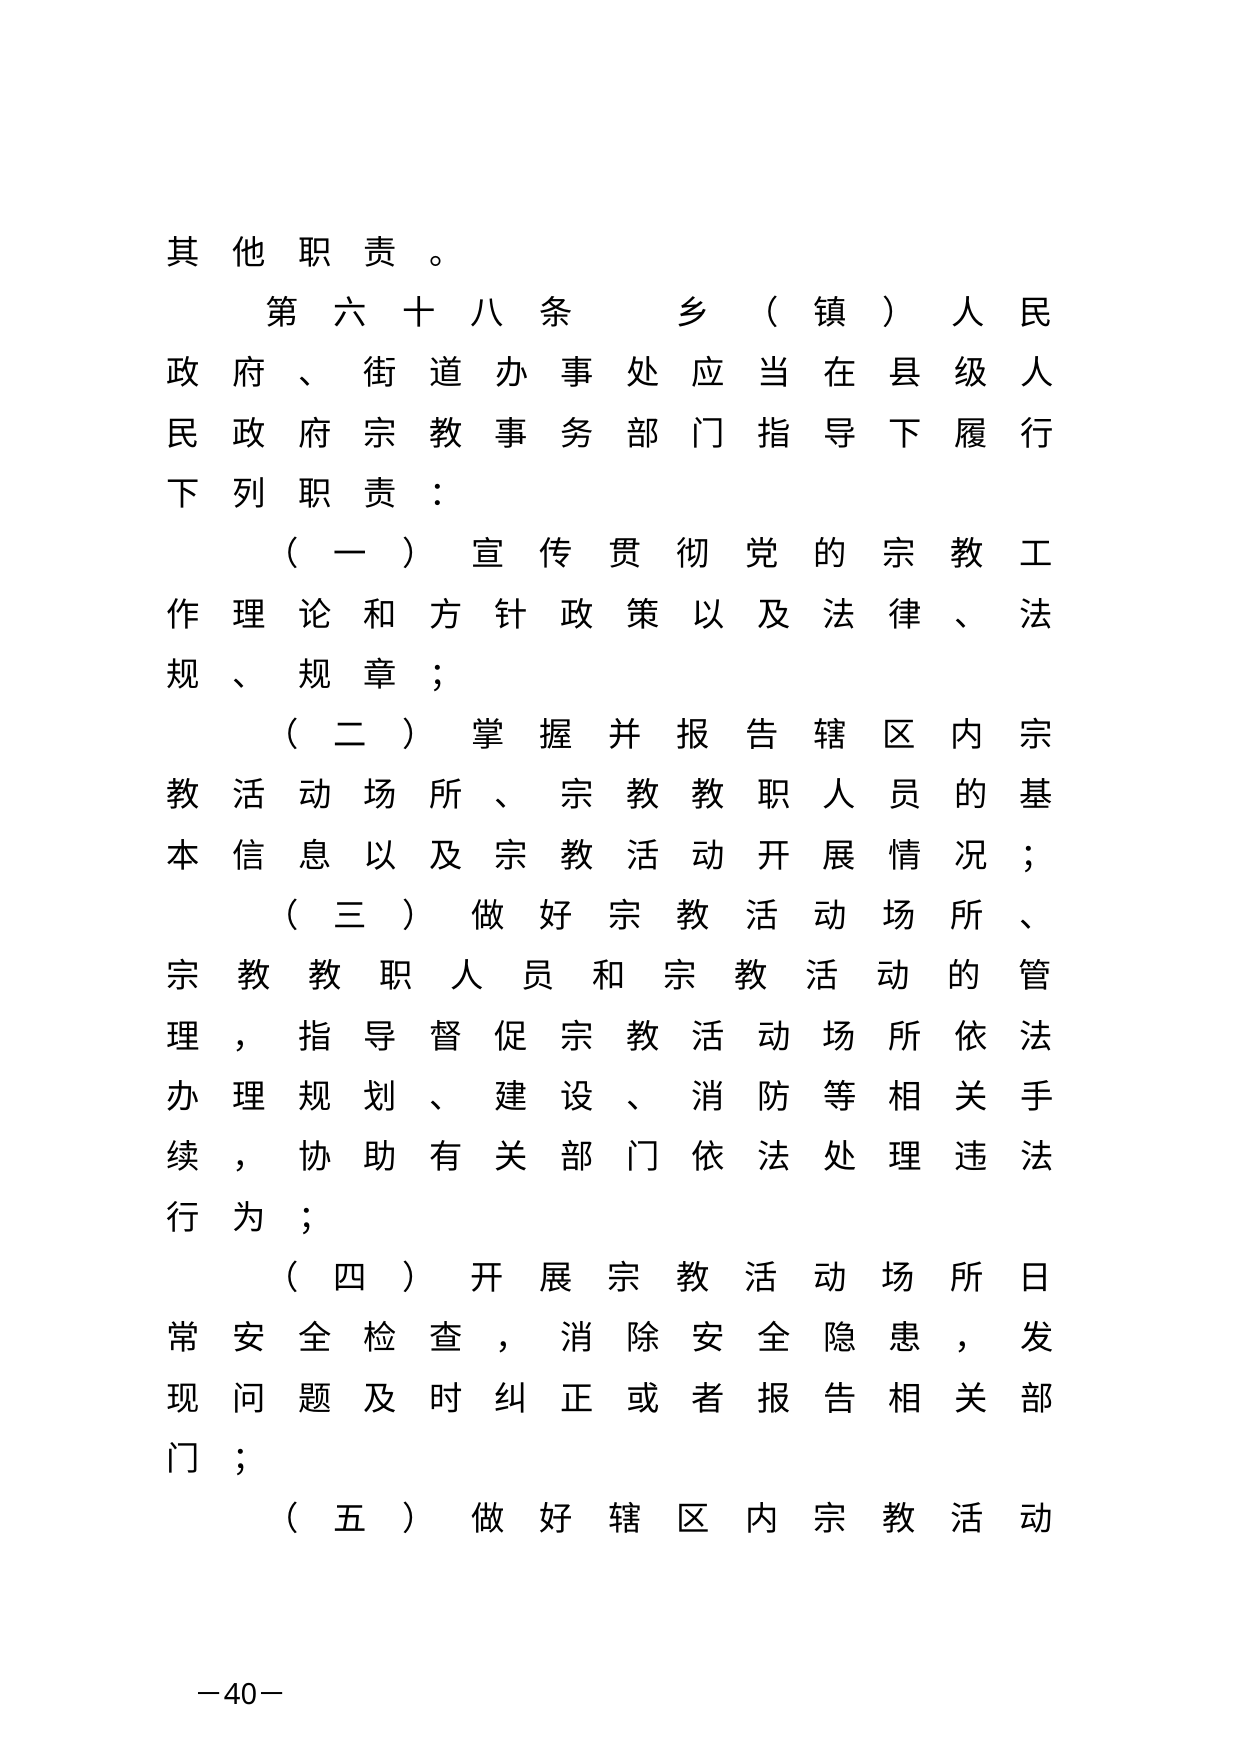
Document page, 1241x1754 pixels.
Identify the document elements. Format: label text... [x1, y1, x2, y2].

text （二）掌握并报告辖区内宗教活动场所、宗教教职人员的基本信息以及宗教活动开展情况； [167, 702, 1085, 883]
text （一）宣传贯彻党的宗教工作理论和方针政策以及法律、法规、规章； [167, 521, 1085, 702]
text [167, 1486, 1085, 1546]
text （三）做好宗教活动场所、宗教教职人员和宗教活动的管理，指导督促宗教活动场所依法办理规划、建设、消防等相关手续，协助有关部门依法处理违法行为； [167, 883, 1085, 1245]
text 第六十八条 乡（镇）人民政府、街道办事处应当在县级人民政府宗教事务部门指导下履行下列职责： [167, 280, 1085, 521]
text （四）开展宗教活动场所日常安全检查，消除安全隐患，发现问题及时纠正或者报告相关部门； [167, 1245, 1085, 1486]
text （七）国家和自治区规定的其他职责。 [167, 219, 1085, 280]
